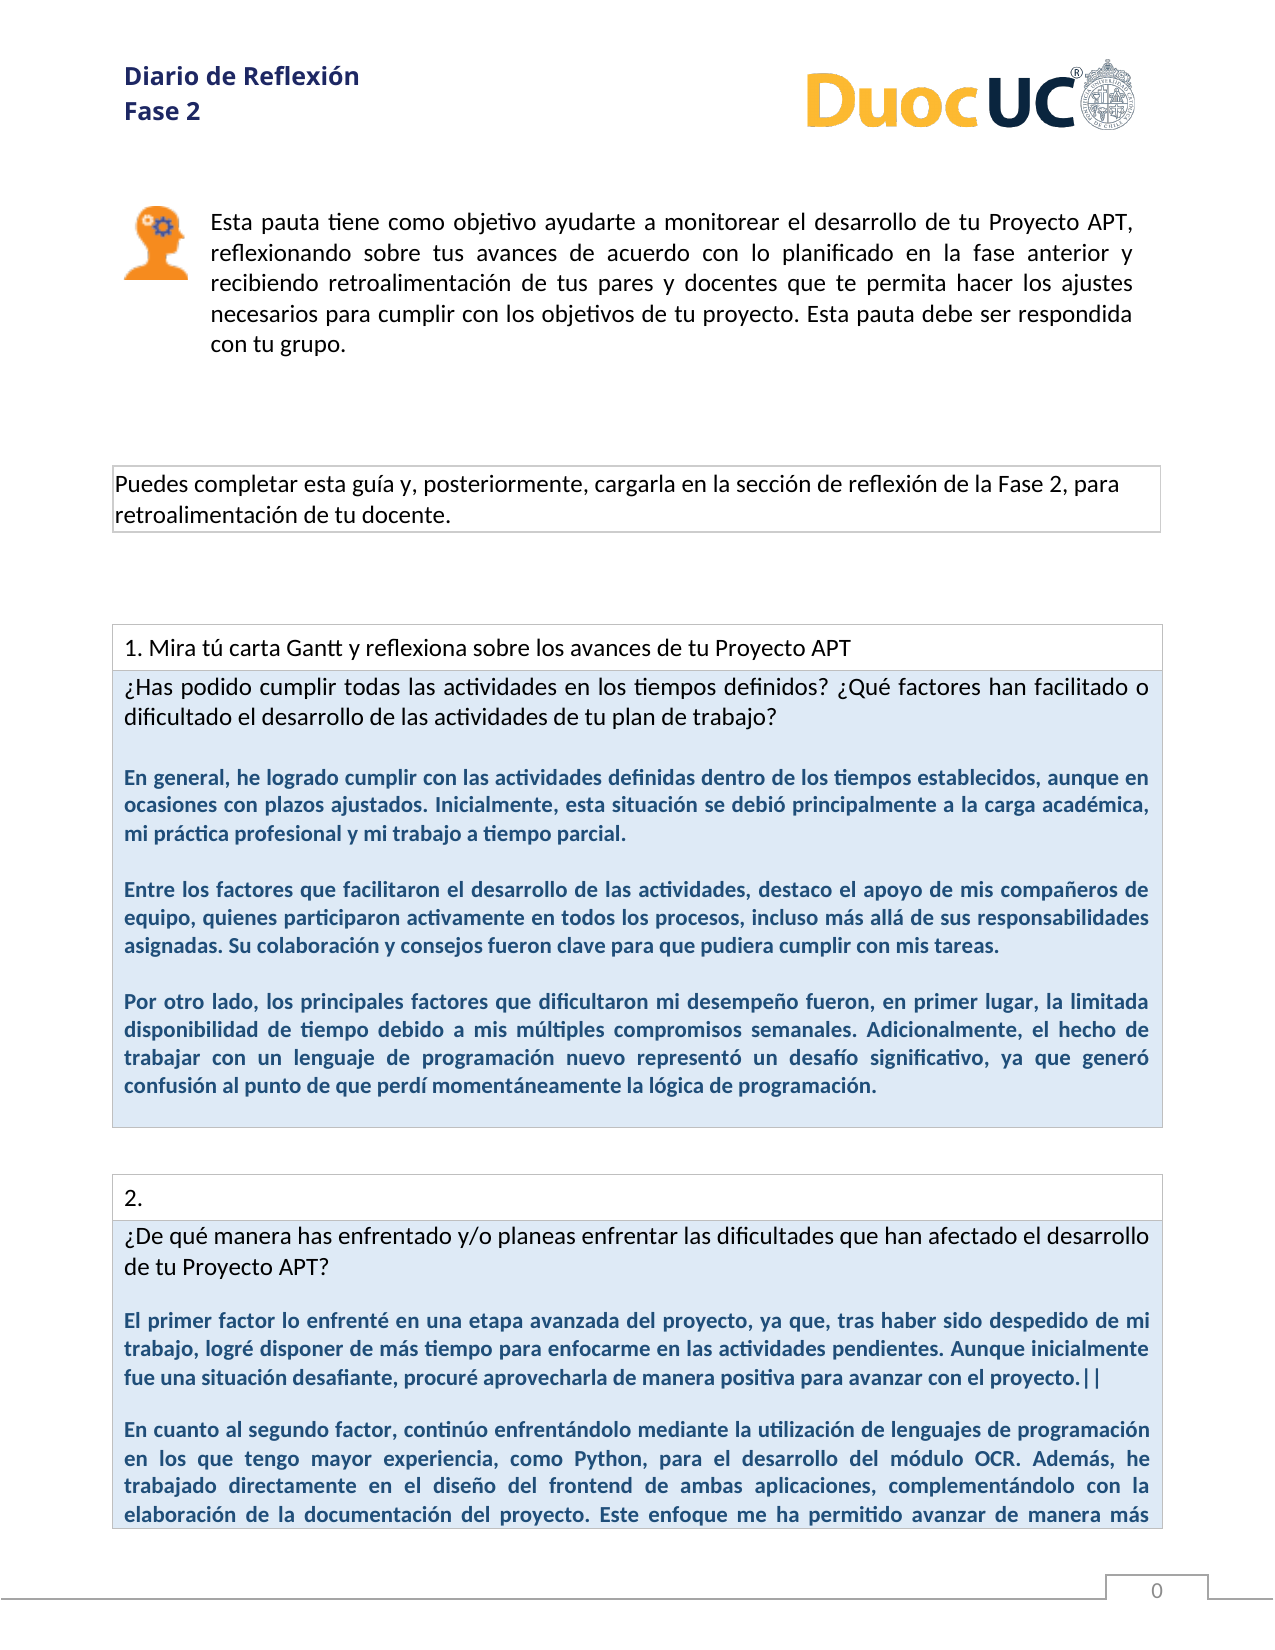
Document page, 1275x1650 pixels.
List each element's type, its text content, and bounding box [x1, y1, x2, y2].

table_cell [113, 1221, 1162, 1528]
table_header 2. [113, 1175, 1162, 1219]
table_header 1. Mira tú carta Gantt y reflexiona sobre los avances de tu Proyecto APT [113, 625, 1162, 670]
picture [807, 59, 1135, 130]
table_header Esta pauta tiene como objetivo ayudarte a monitorear el desarrollo de tu Proyecto APT, reflexionando sobre tus avances de acuerdo con lo planificado en la fase anterior y recibiendo retroalimentación de tus pares y docentes que te permita hacer los ajustes necesarios para cumplir con los objetivos de tu proyecto. Esta pauta debe ser respondida con tu grupo. [199, 207, 1146, 435]
table_cell ¿Has podido cumplir todas las actividades en los tiempos definidos? ¿Qué factores han facilitado o dificultado el desarrollo de las actividades de tu plan de trabajo? En general, he logrado cumplir con las actividades definidas dentro de los tiempos establecidos, aunque en ocasiones con plazos ajustados. Inicialmente, esta situación se debió principalmente a la carga académica, mi práctica profesional y mi trabajo a tiempo parcial. Entre los factores que facilitaron el desarrollo de las actividades, destaco el apoyo de mis compañeros de equipo, quienes participaron activamente en todos los procesos, incluso más allá de sus responsabilidades asignadas. Su colaboración y consejos fueron clave para que pudiera cumplir con mis tareas. Por otro lado, los principales factores que dificultaron mi desempeño fueron, en primer lugar, la limitada disponibilidad de tiempo debido a mis múltiples compromisos semanales. Adicionalmente, el hecho de trabajar con un lenguaje de programación nuevo representó un desafío significativo, ya que generó confusión al punto de que perdí momentáneamente la lógica de programación. [113, 671, 1162, 1127]
table_header [112, 207, 199, 435]
table_header Puedes completar esta guía y, posteriormente, cargarla en la sección de reflexión de la Fase 2, para retroalimentación de tu docente. [114, 467, 1160, 531]
